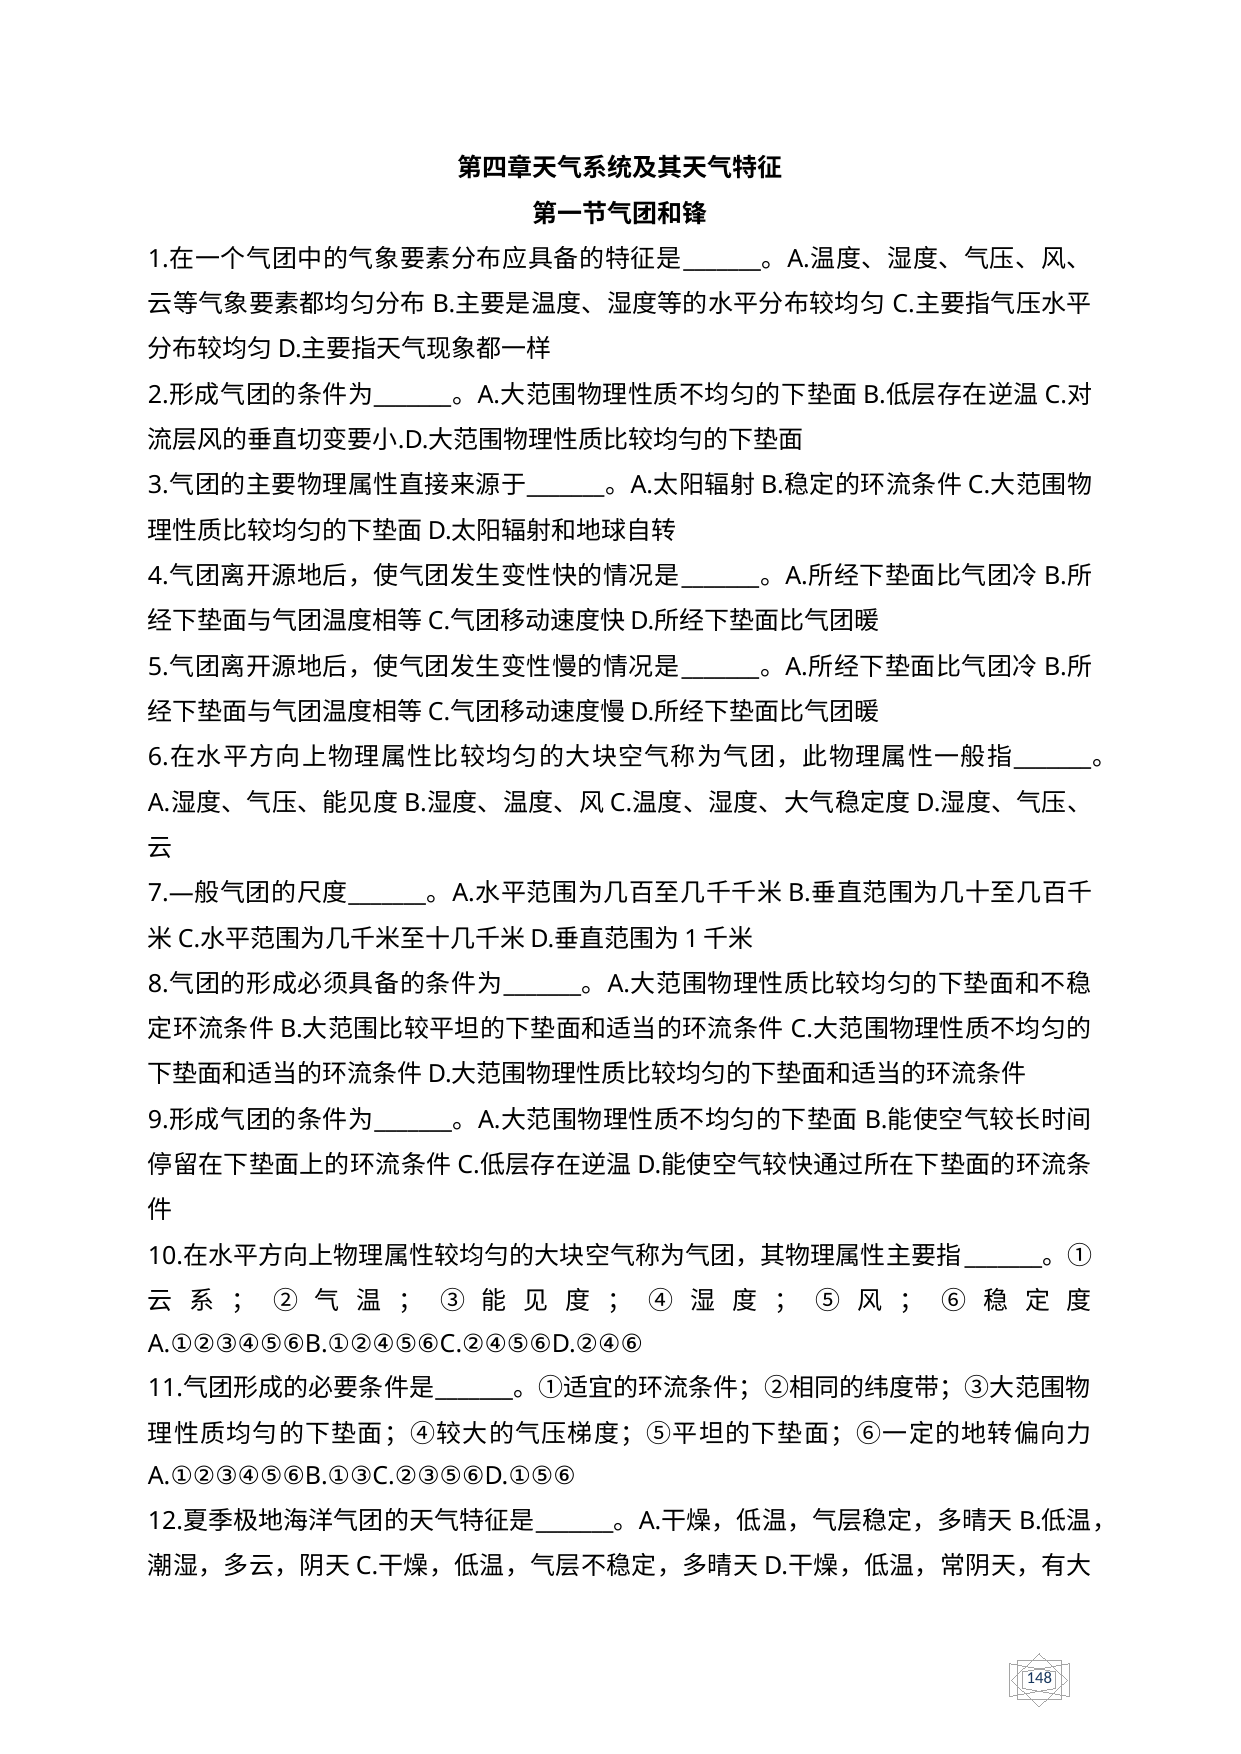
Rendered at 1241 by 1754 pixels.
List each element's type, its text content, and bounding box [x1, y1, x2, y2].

subtitle 第四章天气系统及其天气特征 [148, 148, 1092, 184]
text 10.在水平方向上物理属性较均勻的大块空气称为气团，其物理属性主要指_______。①云系；②气温；③能见度；④湿度；⑤风；⑥稳定度A.①②③④⑤⑥B.①②④⑤⑥C.②④⑤⑥D.②④⑥ [148, 1235, 1092, 1359]
text 8.气团的形成必须具备的条件为_______。A.大范围物理性质比较均匀的下垫面和不稳定环流条件B.大范围比较平坦的下垫面和适当的环流条件C.大范围物理性质不均匀的下垫面和适当的环流条件D.大范围物理性质比较均匀的下垫面和适当的环流条件 [148, 963, 1092, 1090]
text 5.气团离开源地后，使气团发生变性慢的情况是_______。A.所经下垫面比气团冷B.所经下垫面与气团温度相等C.气团移动速度慢D.所经下垫面比气团暖 [148, 646, 1092, 728]
text 6.在水平方向上物理属性比较均匀的大块空气称为气团，此物理属性一般指_______。A.湿度、气压、能见度B.湿度、温度、风C.温度、湿度、大气稳定度D.湿度、气压、云 [148, 737, 1092, 864]
text 1.在一个气团中的气象要素分布应具备的特征是_______。A.温度、湿度、气压、风、云等气象要素都均匀分布B.主要是温度、湿度等的水平分布较均匀C.主要指气压水平分布较均匀D.主要指天气现象都一样 [148, 238, 1092, 365]
text 7.—般气团的尺度_______。A.水平范围为几百至几千千米B.垂直范围为几十至几百千米C.水平范围为几千米至十几千米D.垂直范围为1千米 [148, 873, 1092, 954]
text 4.气团离开源地后，使气团发生变性快的情况是_______。A.所经下垫面比气团冷B.所经下垫面与气团温度相等C.气团移动速度快D.所经下垫面比气团暖 [148, 556, 1092, 637]
text 3.气团的主要物理属性直接来源于_______。A.太阳辐射B.稳定的环流条件C.大范围物理性质比较均匀的下垫面D.太阳辐射和地球自转 [148, 465, 1092, 546]
text 11.气团形成的必要条件是_______。①适宜的环流条件；②相同的纬度带；③大范围物理性质均勻的下垫面；④较大的气压梯度；⑤平坦的下垫面；⑥一定的地转偏向力A.①②③④⑤⑥B.①③C.②③⑤⑥D.①⑤⑥ [148, 1368, 1092, 1492]
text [148, 1500, 1092, 1582]
text 9.形成气团的条件为_______。A.大范围物理性质不均匀的下垫面B.能使空气较长时间停留在下垫面上的环流条件C.低层存在逆温D.能使空气较快通过所在下垫面的环流条件 [148, 1099, 1092, 1226]
subtitle 第一节气团和锋 [148, 193, 1092, 229]
text 2.形成气团的条件为_______。A.大范围物理性质不均匀的下垫面B.低层存在逆温C.对流层风的垂直切变要小.D.大范围物理性质比较均勻的下垫面 [148, 374, 1092, 456]
